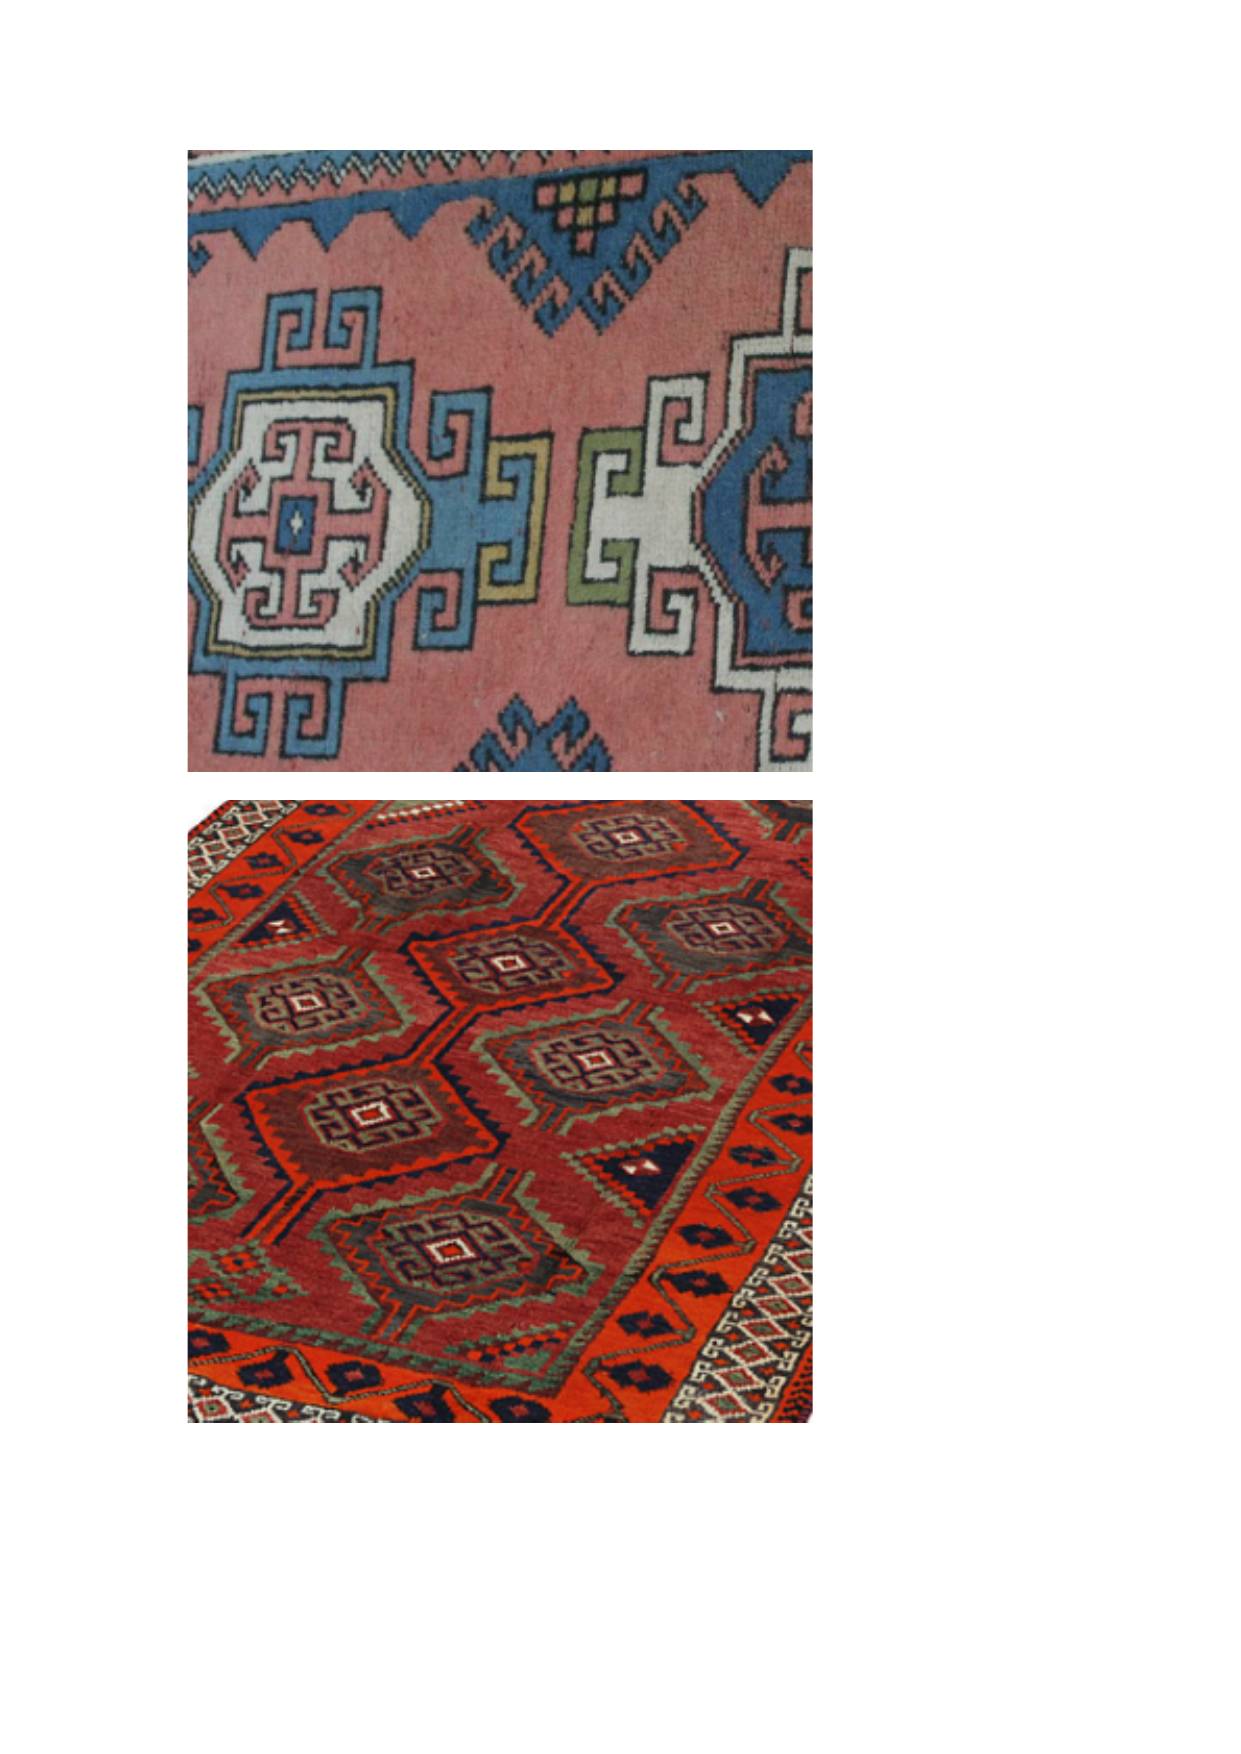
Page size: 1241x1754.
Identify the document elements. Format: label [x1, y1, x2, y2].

picture [187, 800, 813, 1423]
picture [187, 150, 813, 772]
